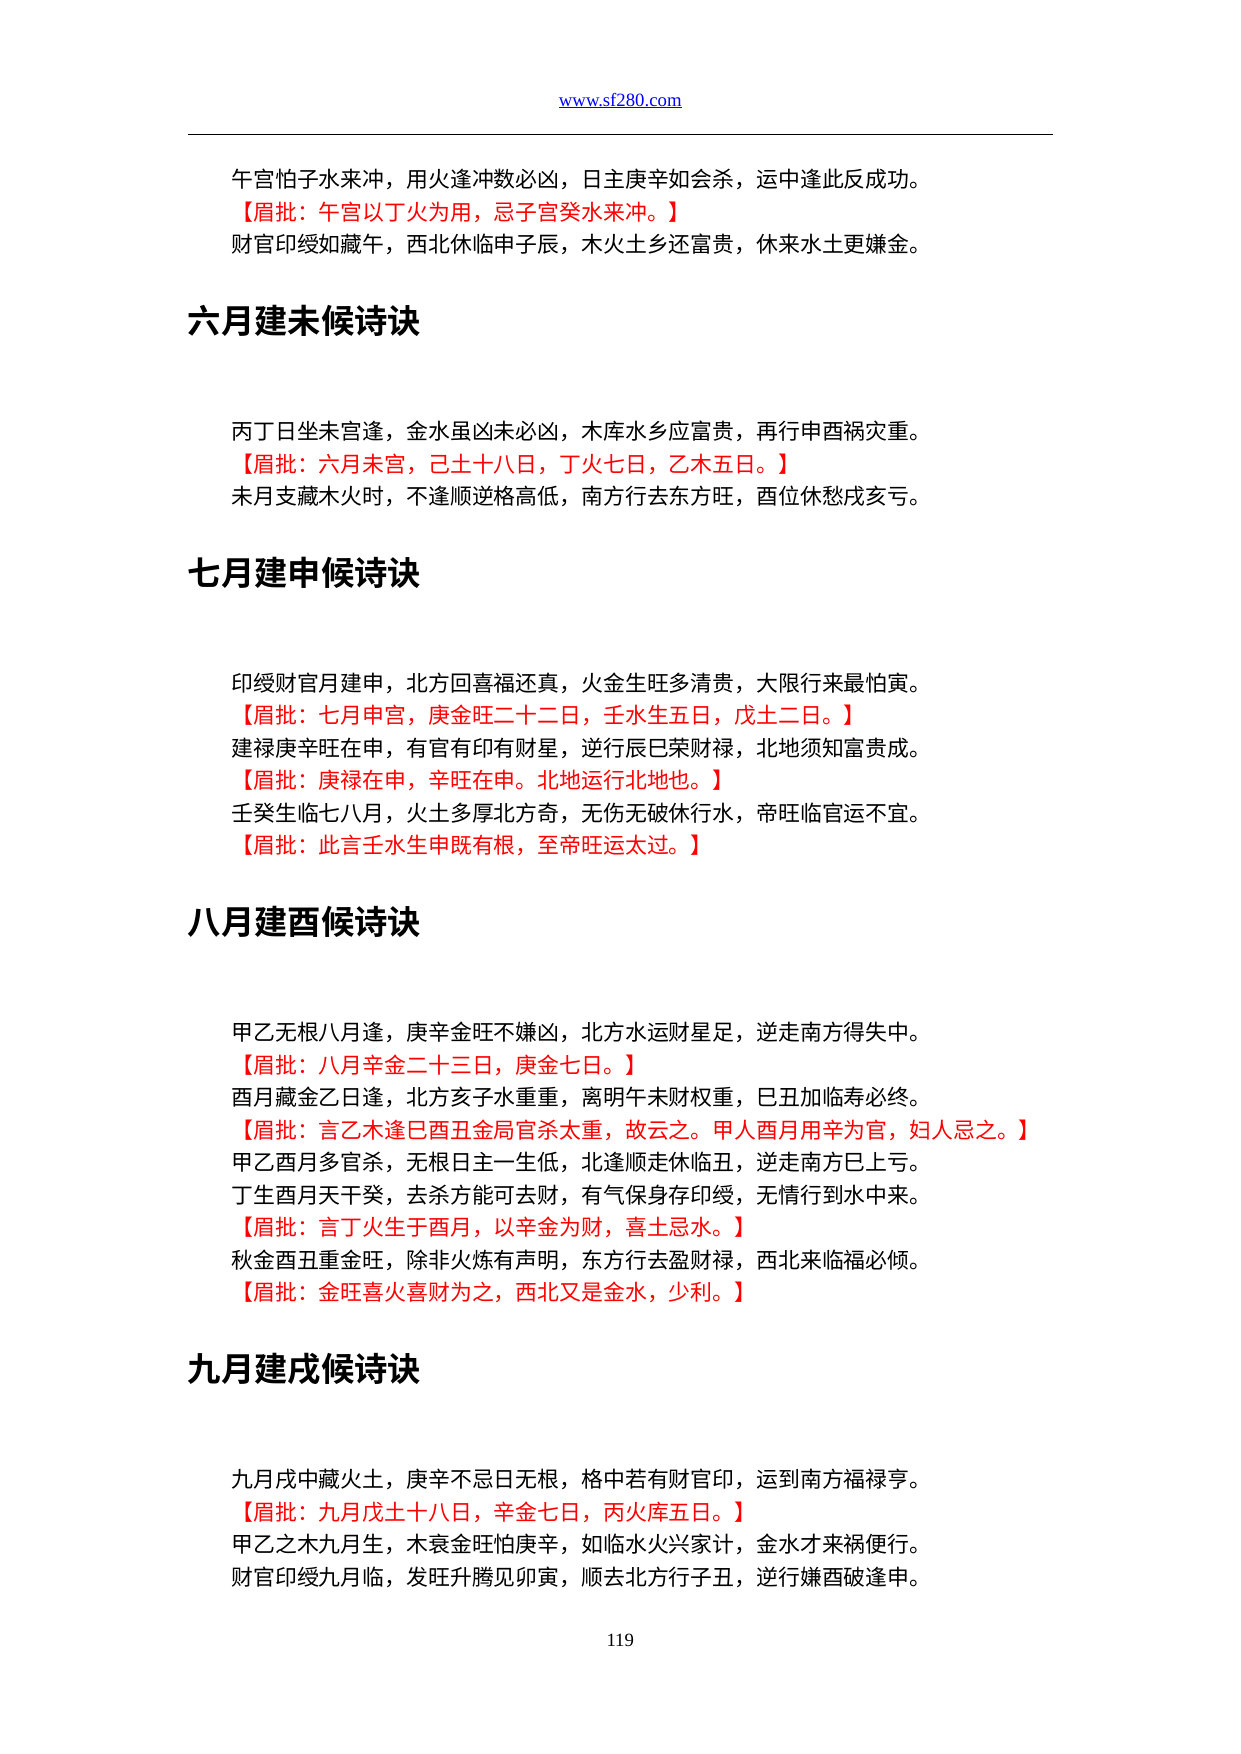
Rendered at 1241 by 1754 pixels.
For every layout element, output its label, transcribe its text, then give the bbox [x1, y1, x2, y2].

text 印绶财官月建申，北方回喜福还真，火金生旺多清贵，大限行来最怕寅。 [187, 666, 1053, 698]
text 财官印绶九月临，发旺升腾见卯寅，顺去北方行子丑，逆行嫌酉破逢申。 [187, 1559, 1053, 1592]
text 【眉批：此言壬水生申既有根，至帝旺运太过。】 [187, 828, 1053, 861]
subtitle 八月建酉候诗诀 [187, 888, 1053, 953]
subtitle 九月建戌候诗诀 [187, 1334, 1053, 1399]
text 【眉批：庚禄在申，辛旺在申。北地运行北地也。】 [187, 763, 1053, 796]
subtitle 六月建未候诗诀 [187, 287, 1053, 352]
text 甲乙酉月多官杀，无根日主一生低，北逢顺走休临丑，逆走南方巳上亏。 [187, 1145, 1053, 1177]
subtitle 七月建申候诗诀 [187, 538, 1053, 603]
text 九月戌中藏火土，庚辛不忌日无根，格中若有财官印，运到南方福禄亨。 [187, 1462, 1053, 1494]
text 甲乙无根八月逢，庚辛金旺不嫌凶，北方水运财星足，逆走南方得失中。 [187, 1015, 1053, 1047]
text 【眉批：八月辛金二十三日，庚金七日。】 [187, 1047, 1053, 1080]
text 丙丁日坐未宫逢，金水虽凶未必凶，木库水乡应富贵，再行申酉祸灾重。 [187, 414, 1053, 446]
text 【眉批：九月戊土十八日，辛金七日，丙火库五日。】 [187, 1494, 1053, 1527]
text 【眉批：言乙木逢巳酉丑金局官杀太重，故云之。甲人酉月用辛为官，妇人忌之。】 [187, 1112, 1053, 1145]
text 财官印绶如藏午，西北休临申子辰，木火土乡还富贵，休来水土更嫌金。 [187, 227, 1053, 259]
text 酉月藏金乙日逢，北方亥子水重重，离明午未财权重，巳丑加临寿必终。 [187, 1080, 1053, 1112]
text 【眉批：六月未宫，己土十八日，丁火七日，乙木五日。】 [187, 446, 1053, 479]
text 【眉批：言丁火生于酉月，以辛金为财，喜土忌水。】 [187, 1210, 1053, 1242]
text 建禄庚辛旺在申，有官有印有财星，逆行辰巳荣财禄，北地须知富贵成。 [187, 731, 1053, 763]
text 未月支藏木火时，不逢顺逆格高低，南方行去东方旺，酉位休愁戌亥亏。 [187, 479, 1053, 511]
text 壬癸生临七八月，火土多厚北方奇，无伤无破休行水，帝旺临官运不宜。 [187, 796, 1053, 828]
text 【眉批：七月申宫，庚金旺二十二日，壬水生五日，戊土二日。】 [187, 698, 1053, 731]
text 甲乙之木九月生，木衰金旺怕庚辛，如临水火兴家计，金水才来祸便行。 [187, 1527, 1053, 1559]
text 丁生酉月天干癸，去杀方能可去财，有气保身存印绶，无情行到水中来。 [187, 1177, 1053, 1210]
text 【眉批：金旺喜火喜财为之，西北又是金水，少利。】 [187, 1275, 1053, 1307]
text 【眉批：午宫以丁火为用，忌子宫癸水来冲。】 [187, 194, 1053, 227]
text 午宫怕子水来冲，用火逢冲数必凶，日主庚辛如会杀，运中逢此反成功。 [187, 162, 1053, 194]
text 秋金酉丑重金旺，除非火炼有声明，东方行去盈财禄，西北来临福必倾。 [187, 1242, 1053, 1275]
